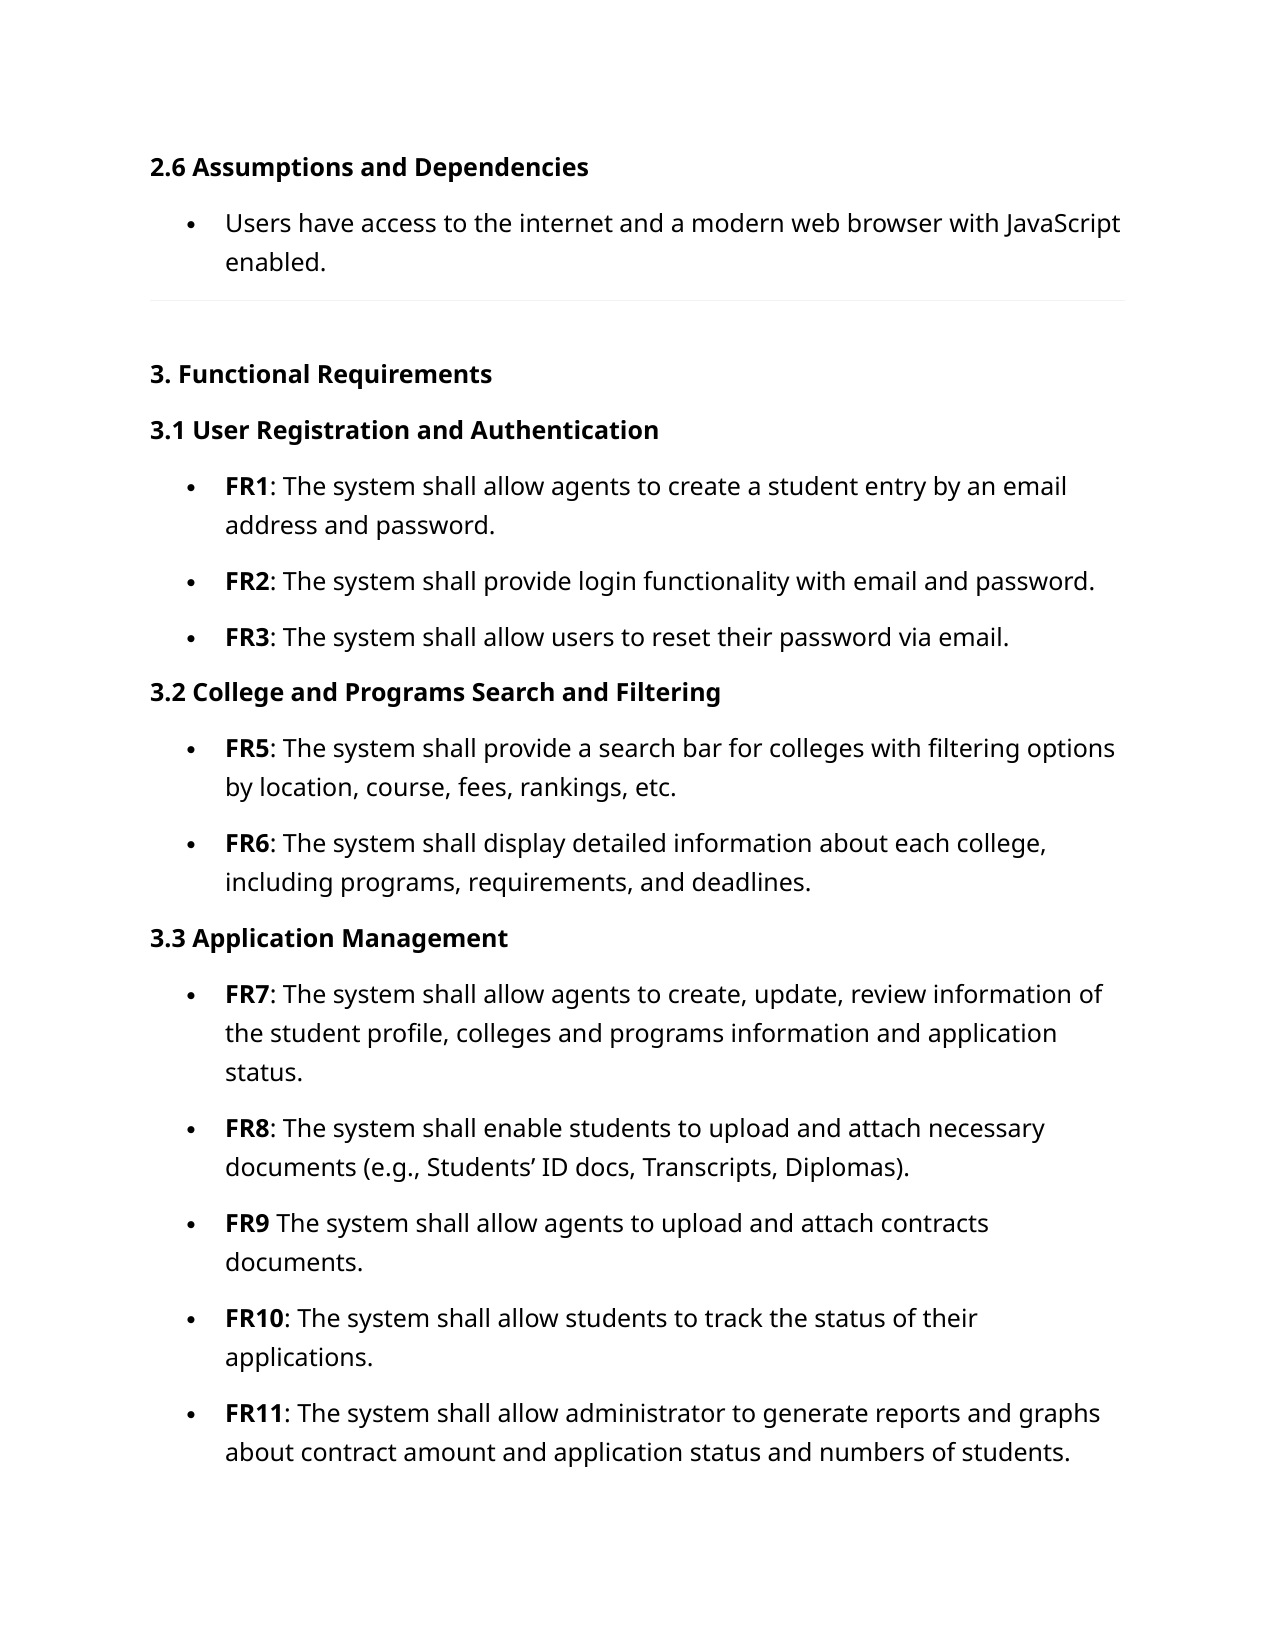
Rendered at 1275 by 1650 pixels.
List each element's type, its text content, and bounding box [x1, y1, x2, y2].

list FR8: The system shall enable students to upload and attach necessary documents (e.g., Students’ ID docs, Transcripts, Diplomas). [187, 1111, 1125, 1184]
list FR2: The system shall provide login functionality with email and password. [187, 563, 1125, 597]
text 2.6 Assumptions and Dependencies [150, 150, 1125, 184]
text 3. Functional Requirements [150, 357, 1125, 391]
text 3.2 College and Programs Search and Filtering [150, 675, 1125, 709]
list Users have access to the internet and a modern web browser with JavaScript enabled. [187, 206, 1125, 279]
list FR7: The system shall allow agents to create, update, review information of the student profile, colleges and programs information and application status. [187, 977, 1125, 1089]
text 3.1 User Registration and Authentication [150, 412, 1125, 447]
list FR3: The system shall allow users to reset their password via email. [187, 619, 1125, 653]
list FR5: The system shall provide a search bar for colleges with filtering options by location, course, fees, rankings, etc. [187, 731, 1125, 804]
list FR6: The system shall display detailed information about each college, including programs, requirements, and deadlines. [187, 826, 1125, 899]
list FR10: The system shall allow students to track the status of their applications. [187, 1301, 1125, 1374]
list FR1: The system shall allow agents to create a student entry by an email address and password. [187, 468, 1125, 542]
text 3.3 Application Management [150, 921, 1125, 955]
list FR11: The system shall allow administrator to generate reports and graphs about contract amount and application status and numbers of students. [187, 1396, 1125, 1469]
list FR9 The system shall allow agents to upload and attach contracts documents. [187, 1206, 1125, 1279]
